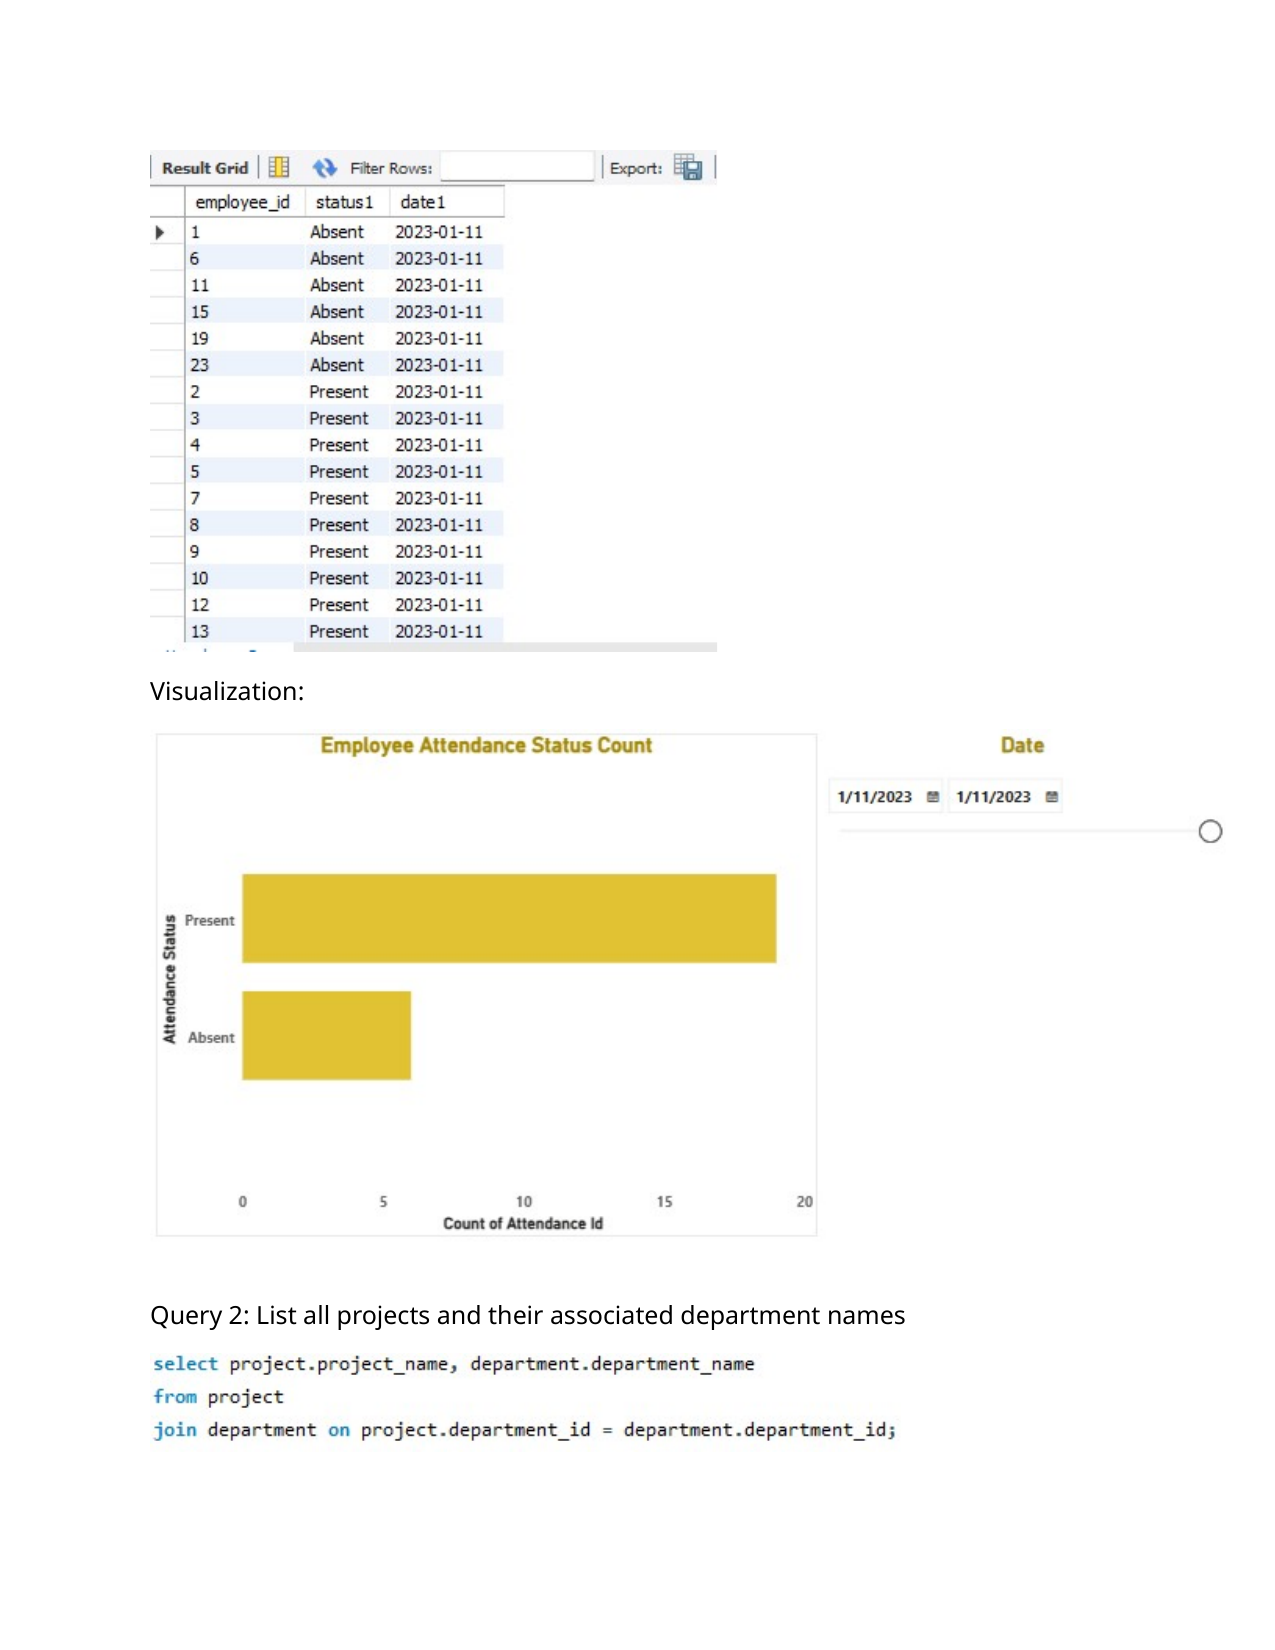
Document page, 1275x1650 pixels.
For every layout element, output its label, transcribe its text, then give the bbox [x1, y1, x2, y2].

picture [150, 150, 718, 652]
picture [150, 1353, 904, 1452]
text Query 2: List all projects and their associated department names [150, 1298, 1125, 1332]
text Visualization: [150, 673, 1125, 707]
picture [150, 729, 1229, 1276]
